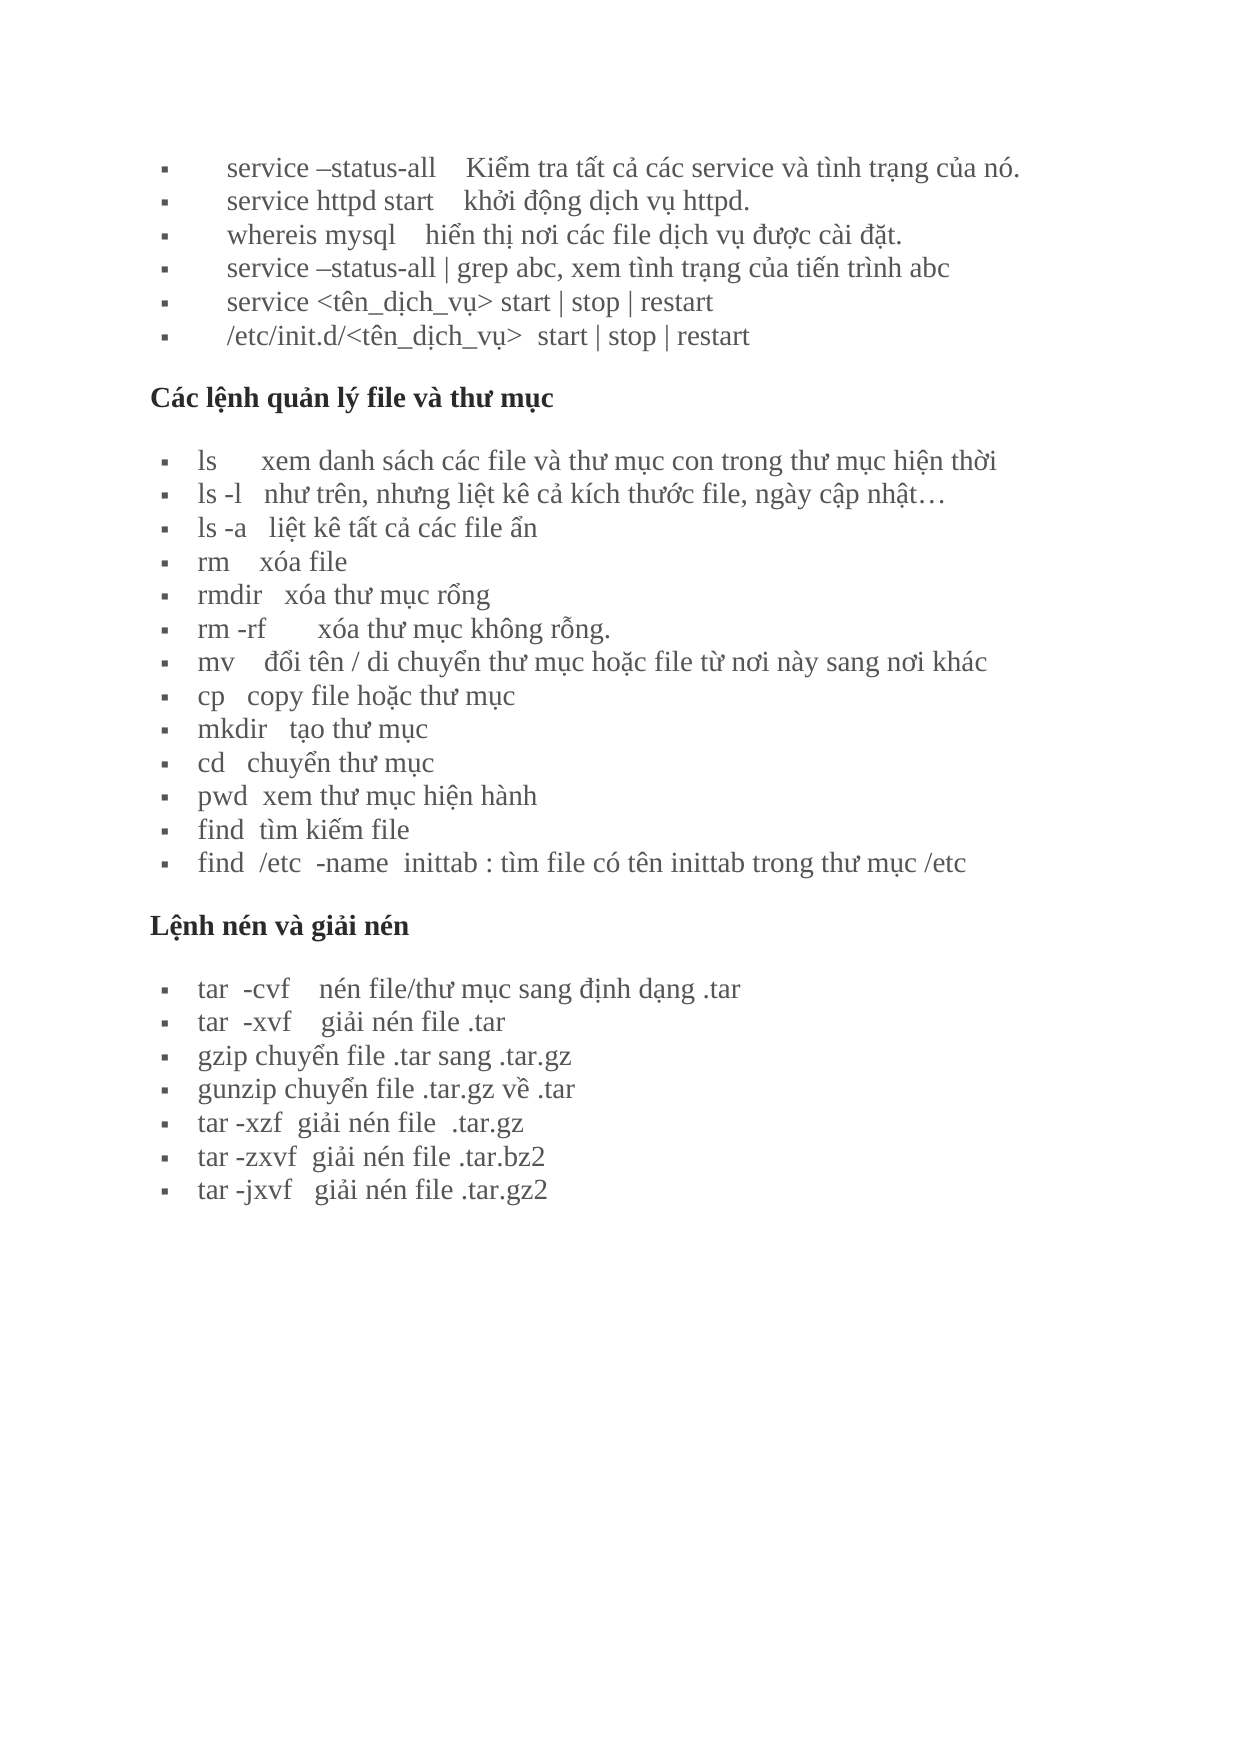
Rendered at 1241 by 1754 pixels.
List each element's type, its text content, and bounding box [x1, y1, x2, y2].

list tar -jxvf giải nén file .tar.gz2 [160, 1172, 1090, 1206]
list tar -xvf giải nén file .tar [160, 1004, 1090, 1038]
list gunzip chuyển file .tar.gz về .tar [160, 1072, 1090, 1105]
list gzip chuyển file .tar sang .tar.gz [160, 1038, 1090, 1072]
list service httpd start khởi động dịch vụ httpd. [160, 183, 1090, 217]
list service <tên_dịch_vụ> start | stop | restart [160, 284, 1090, 318]
list mv đổi tên / di chuyển thư mục hoặc file từ nơi này sang nơi khác [160, 644, 1090, 678]
list find /etc -name inittab : tìm file có tên inittab trong thư mục /etc [160, 846, 1090, 879]
subtitle Các lệnh quản lý file và thư mục [150, 380, 1090, 414]
list tar -cvf nén file/thư mục sang định dạng .tar [160, 971, 1090, 1004]
list whereis mysql hiển thị nơi các file dịch vụ được cài đặt. [160, 217, 1090, 251]
list service –status-all Kiểm tra tất cả các service và tình trạng của nó. [160, 150, 1090, 183]
list rm xóa file [160, 544, 1090, 577]
list ls -l như trên, nhưng liệt kê cả kích thước file, ngày cập nhật… [160, 477, 1090, 510]
list ls -a liệt kê tất cả các file ẩn [160, 510, 1090, 544]
list mkdir tạo thư mục [160, 711, 1090, 745]
list cd chuyển thư mục [160, 745, 1090, 778]
list rmdir xóa thư mục rổng [160, 577, 1090, 611]
list tar -zxvf giải nén file .tar.bz2 [160, 1139, 1090, 1172]
list service –status-all | grep abc, xem tình trạng của tiến trình abc [160, 251, 1090, 284]
list ls xem danh sách các file và thư mục con trong thư mục hiện thời [160, 443, 1090, 477]
list rm -rf xóa thư mục không rỗng. [160, 611, 1090, 644]
subtitle Lệnh nén và giải nén [150, 908, 1090, 942]
list tar -xzf giải nén file .tar.gz [160, 1105, 1090, 1139]
list /etc/init.d/<tên_dịch_vụ> start | stop | restart [160, 318, 1090, 351]
list cp copy file hoặc thư mục [160, 678, 1090, 711]
list find tìm kiếm file [160, 812, 1090, 846]
list pwd xem thư mục hiện hành [160, 778, 1090, 812]
